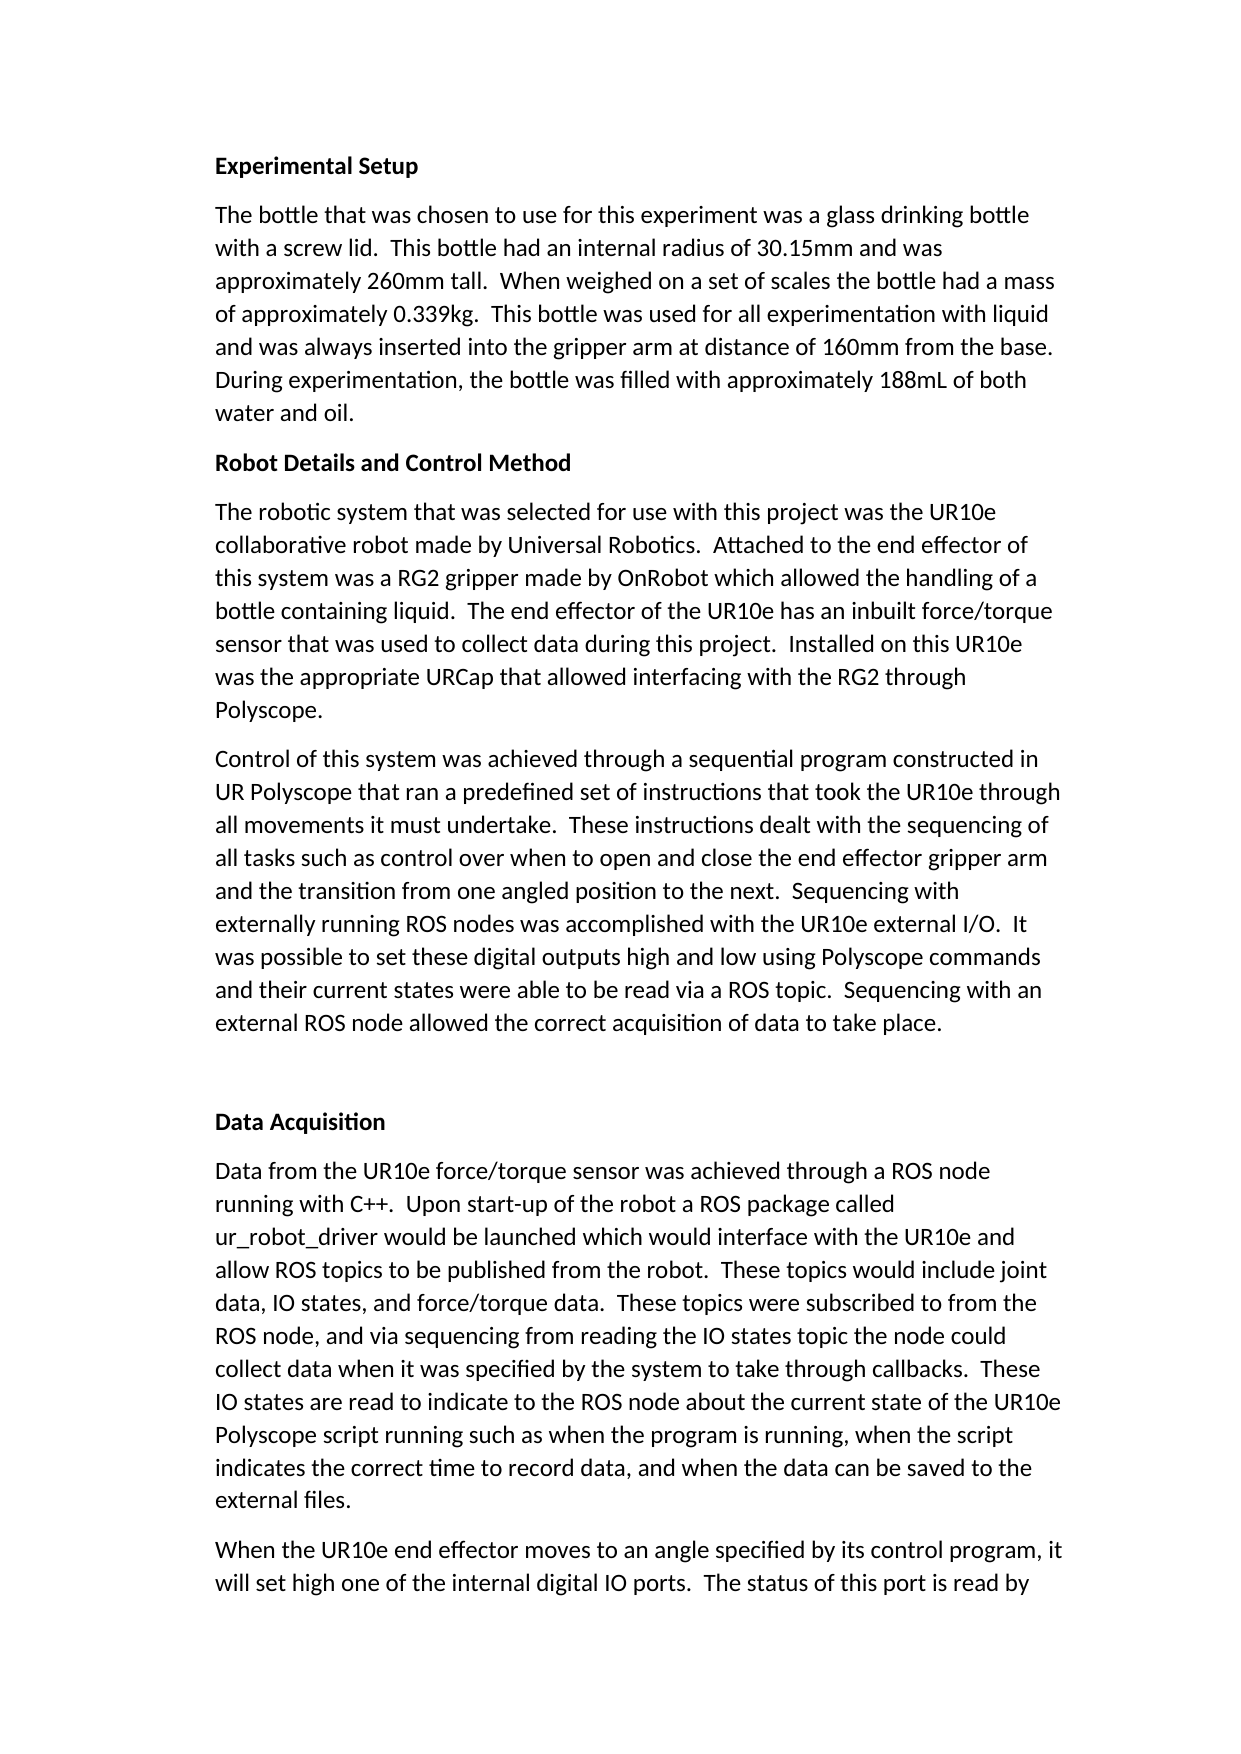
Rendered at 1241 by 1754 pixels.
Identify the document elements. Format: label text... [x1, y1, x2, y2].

text Control of this system was achieved through a sequential program constructed in UR Polyscope that ran a predefined set of instructions that took the UR10e through all movements it must undertake. These instructions dealt with the sequencing of all tasks such as control over when to open and close the end effector gripper arm and the transition from one angled position to the next. Sequencing with externally running ROS nodes was accomplished with the UR10e external I/O. It was possible to set these digital outputs high and low using Polyscope commands and their current states were able to be read via a ROS topic. Sequencing with an external ROS node allowed the correct acquisition of data to take place. [215, 743, 1063, 1037]
text Data from the UR10e force/torque sensor was achieved through a ROS node running with C++. Upon start-up of the robot a ROS package called ur_robot_driver would be launched which would interface with the UR10e and allow ROS topics to be published from the robot. These topics would include joint data, IO states, and force/torque data. These topics were subscribed to from the ROS node, and via sequencing from reading the IO states topic the node could collect data when it was specified by the system to take through callbacks. These IO states are read to indicate to the ROS node about the current state of the UR10e Polyscope script running such as when the program is running, when the script indicates the correct time to record data, and when the data can be saved to the external files. [215, 1155, 1063, 1515]
text Robot Details and Control Method [215, 447, 1063, 477]
text Experimental Setup [215, 150, 1063, 181]
text The bottle that was chosen to use for this experiment was a glass drinking bottle with a screw lid. This bottle had an internal radius of 30.15mm and was approximately 260mm tall. When weighed on a set of scales the bottle had a mass of approximately 0.339kg. This bottle was used for all experimentation with liquid and was always inserted into the gripper arm at distance of 160mm from the base. During experimentation, the bottle was filled with approximately 188mL of both water and oil. [215, 199, 1063, 428]
text Data Acquisition [215, 1106, 1063, 1136]
text The robotic system that was selected for use with this project was the UR10e collaborative robot made by Universal Robotics. Attached to the end effector of this system was a RG2 gripper made by OnRobot which allowed the handling of a bottle containing liquid. The end effector of the UR10e has an inbuilt force/torque sensor that was used to collect data during this project. Installed on this UR10e was the appropriate URCap that allowed interfacing with the RG2 through Polyscope. [215, 496, 1063, 724]
